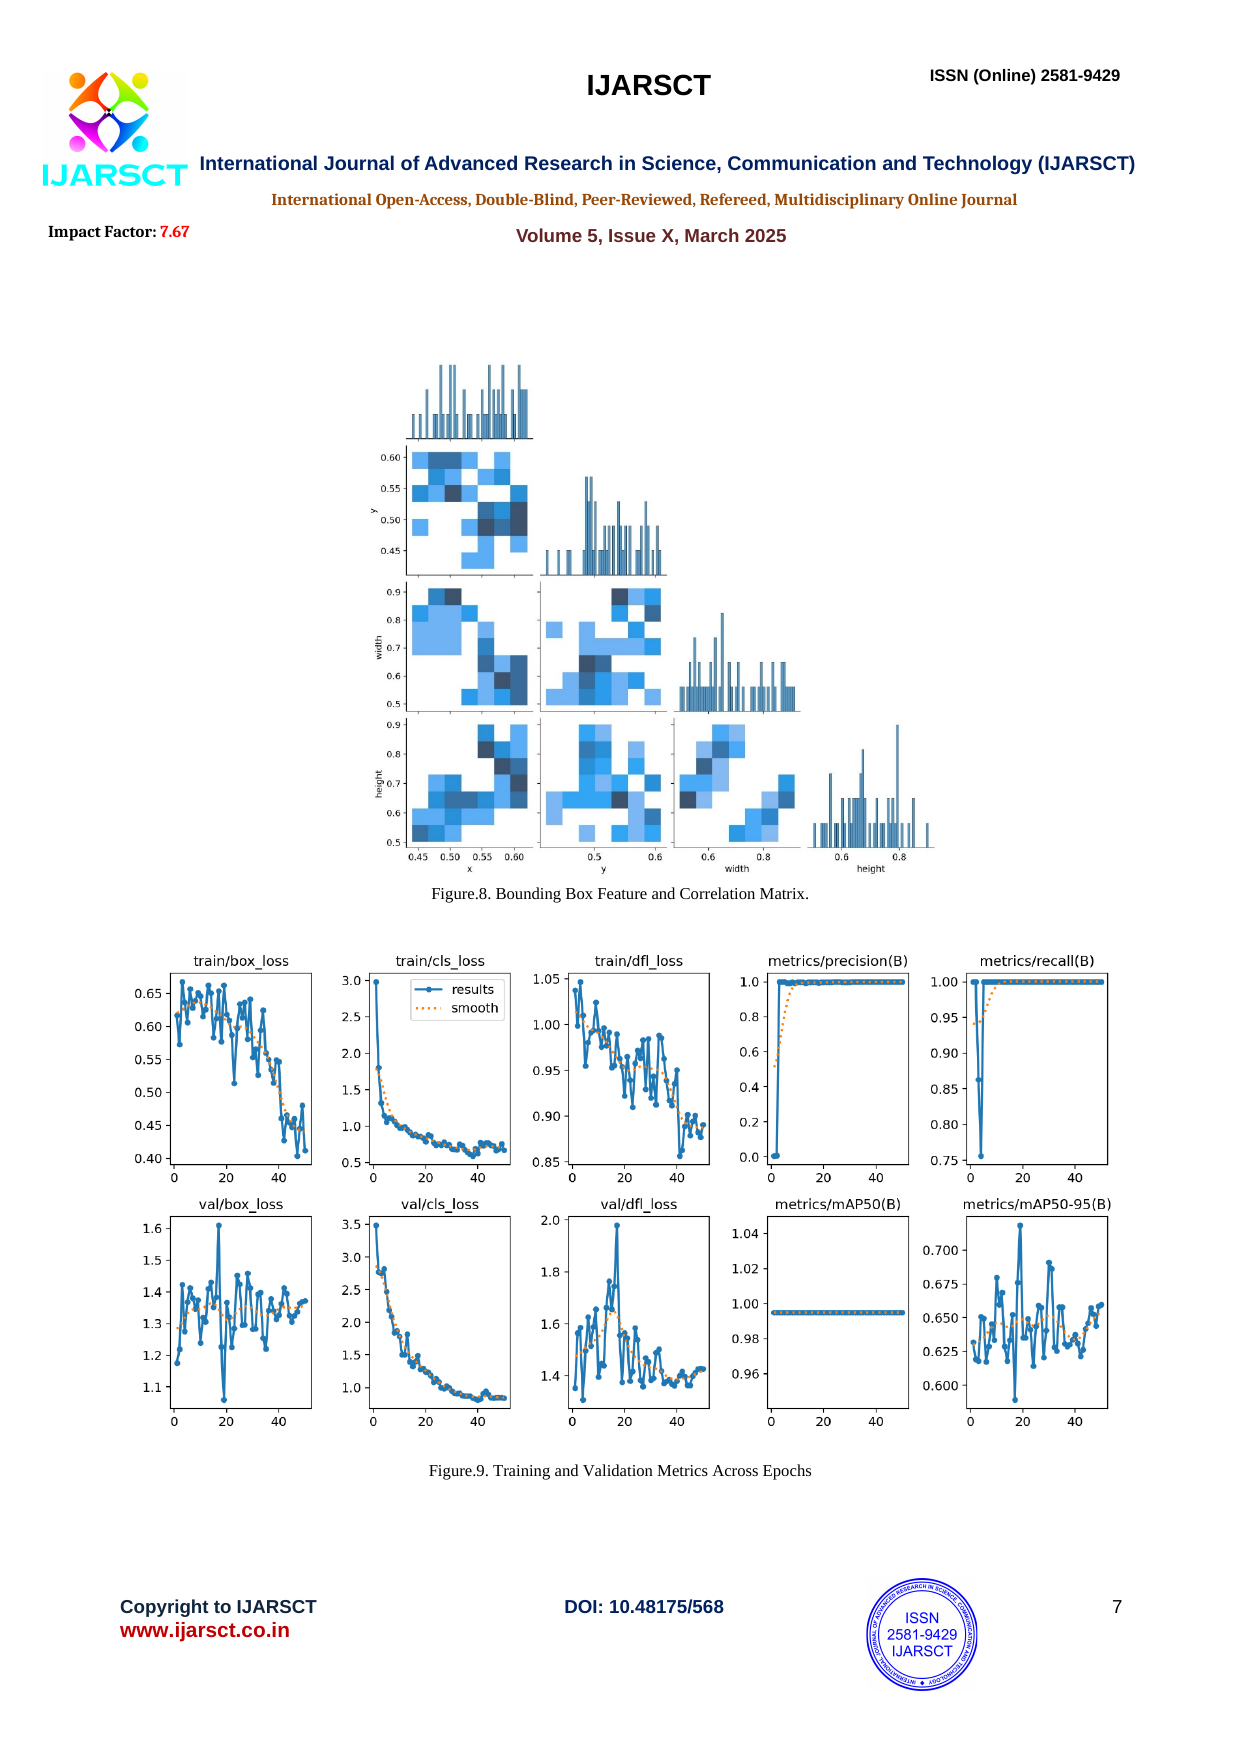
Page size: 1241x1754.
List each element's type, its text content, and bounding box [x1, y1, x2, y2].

text Figure.9. Training and Validation Metrics Across Epochs [120, 1461, 1120, 1480]
picture [358, 299, 944, 884]
picture [866, 1578, 978, 1691]
picture [42, 72, 188, 186]
picture [120, 941, 1121, 1442]
